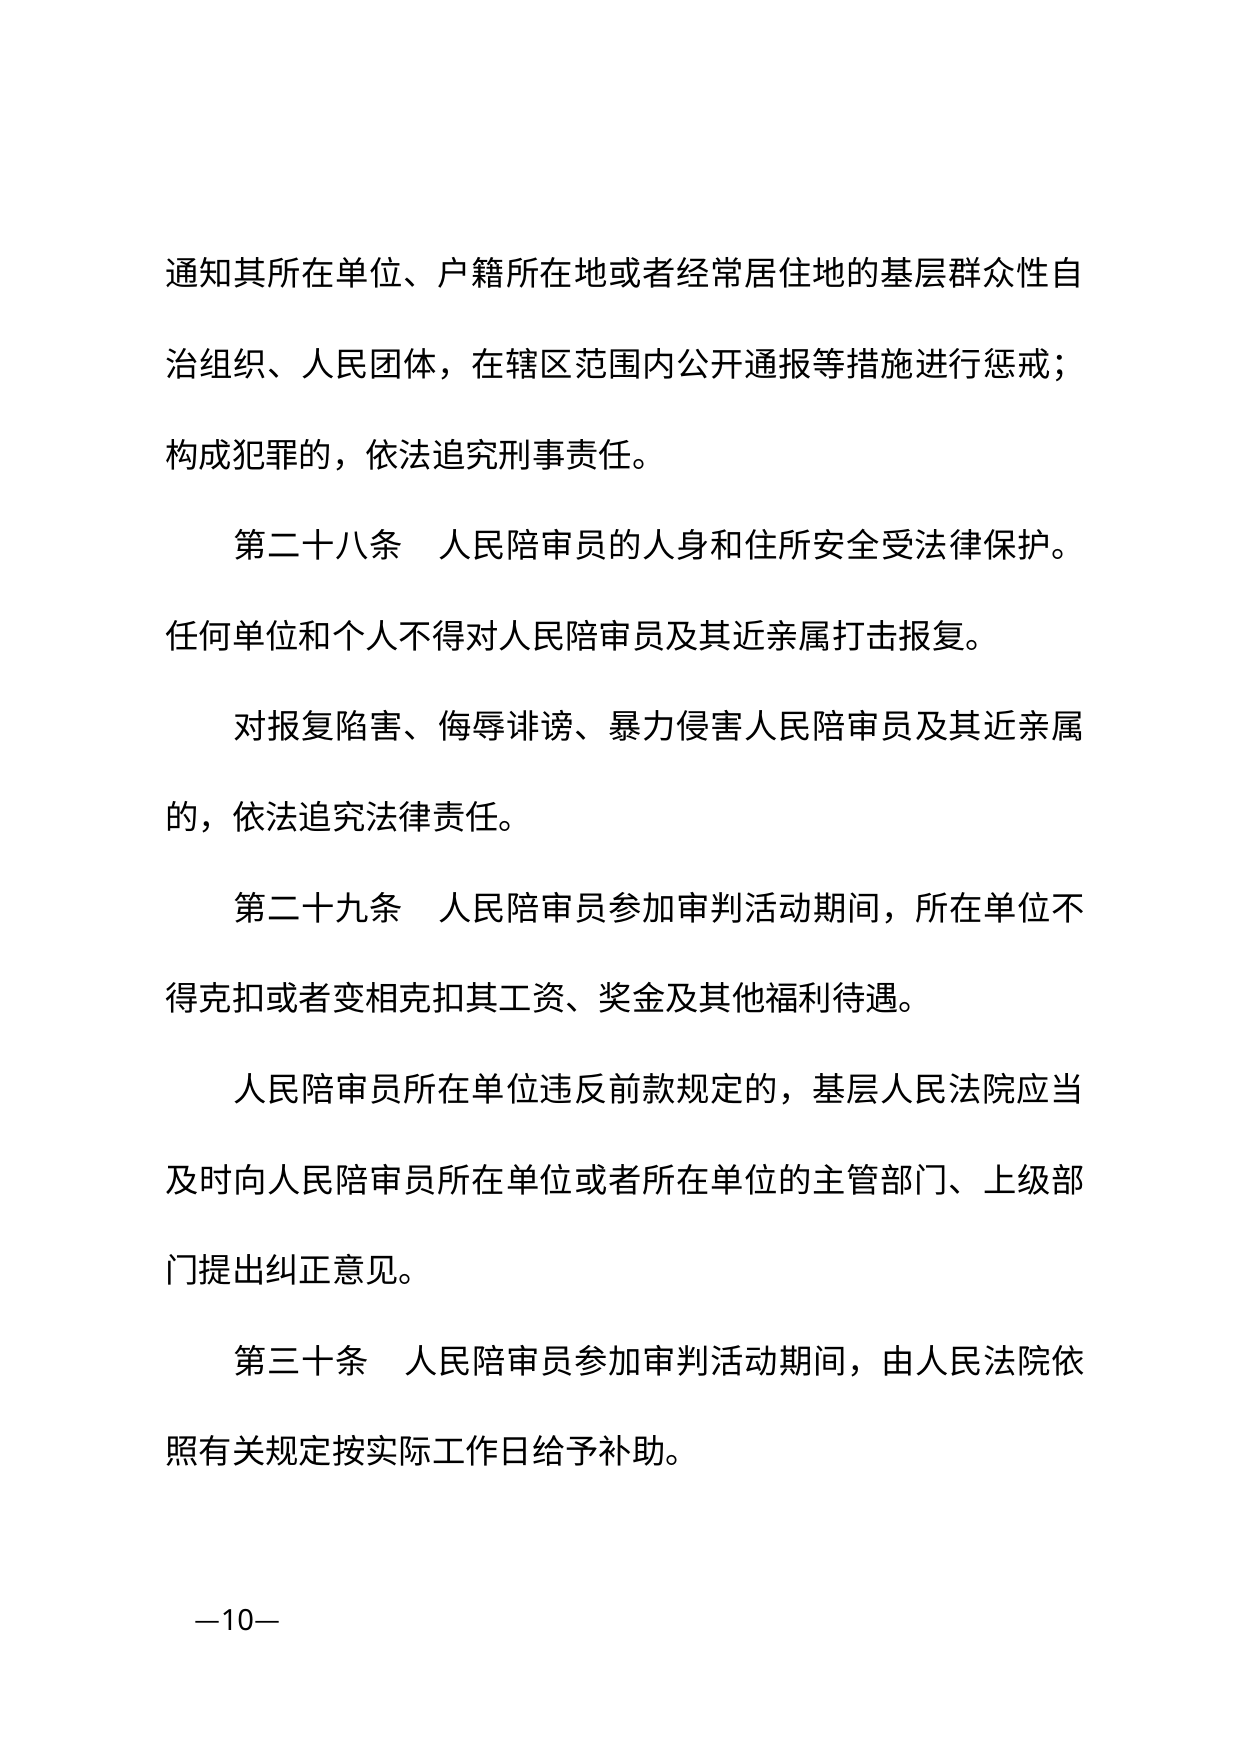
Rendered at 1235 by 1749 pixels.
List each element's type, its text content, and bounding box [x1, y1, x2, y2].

text 第三十条 人民陪审员参加审判活动期间，由人民法院依照有关规定按实际工作日给予补助。 [165, 1313, 1087, 1495]
text 对报复陷害、侮辱诽谤、暴力侵害人民陪审员及其近亲属的，依法追究法律责任。 [165, 679, 1087, 860]
text 第二十八条 人民陪审员的人身和住所安全受法律保护。任何单位和个人不得对人民陪审员及其近亲属打击报复。 [165, 498, 1087, 679]
text 第二十九条 人民陪审员参加审判活动期间，所在单位不得克扣或者变相克扣其工资、奖金及其他福利待遇。 [165, 860, 1087, 1042]
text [165, 226, 1087, 498]
text 人民陪审员所在单位违反前款规定的，基层人民法院应当及时向人民陪审员所在单位或者所在单位的主管部门、上级部门提出纠正意见。 [165, 1042, 1087, 1313]
